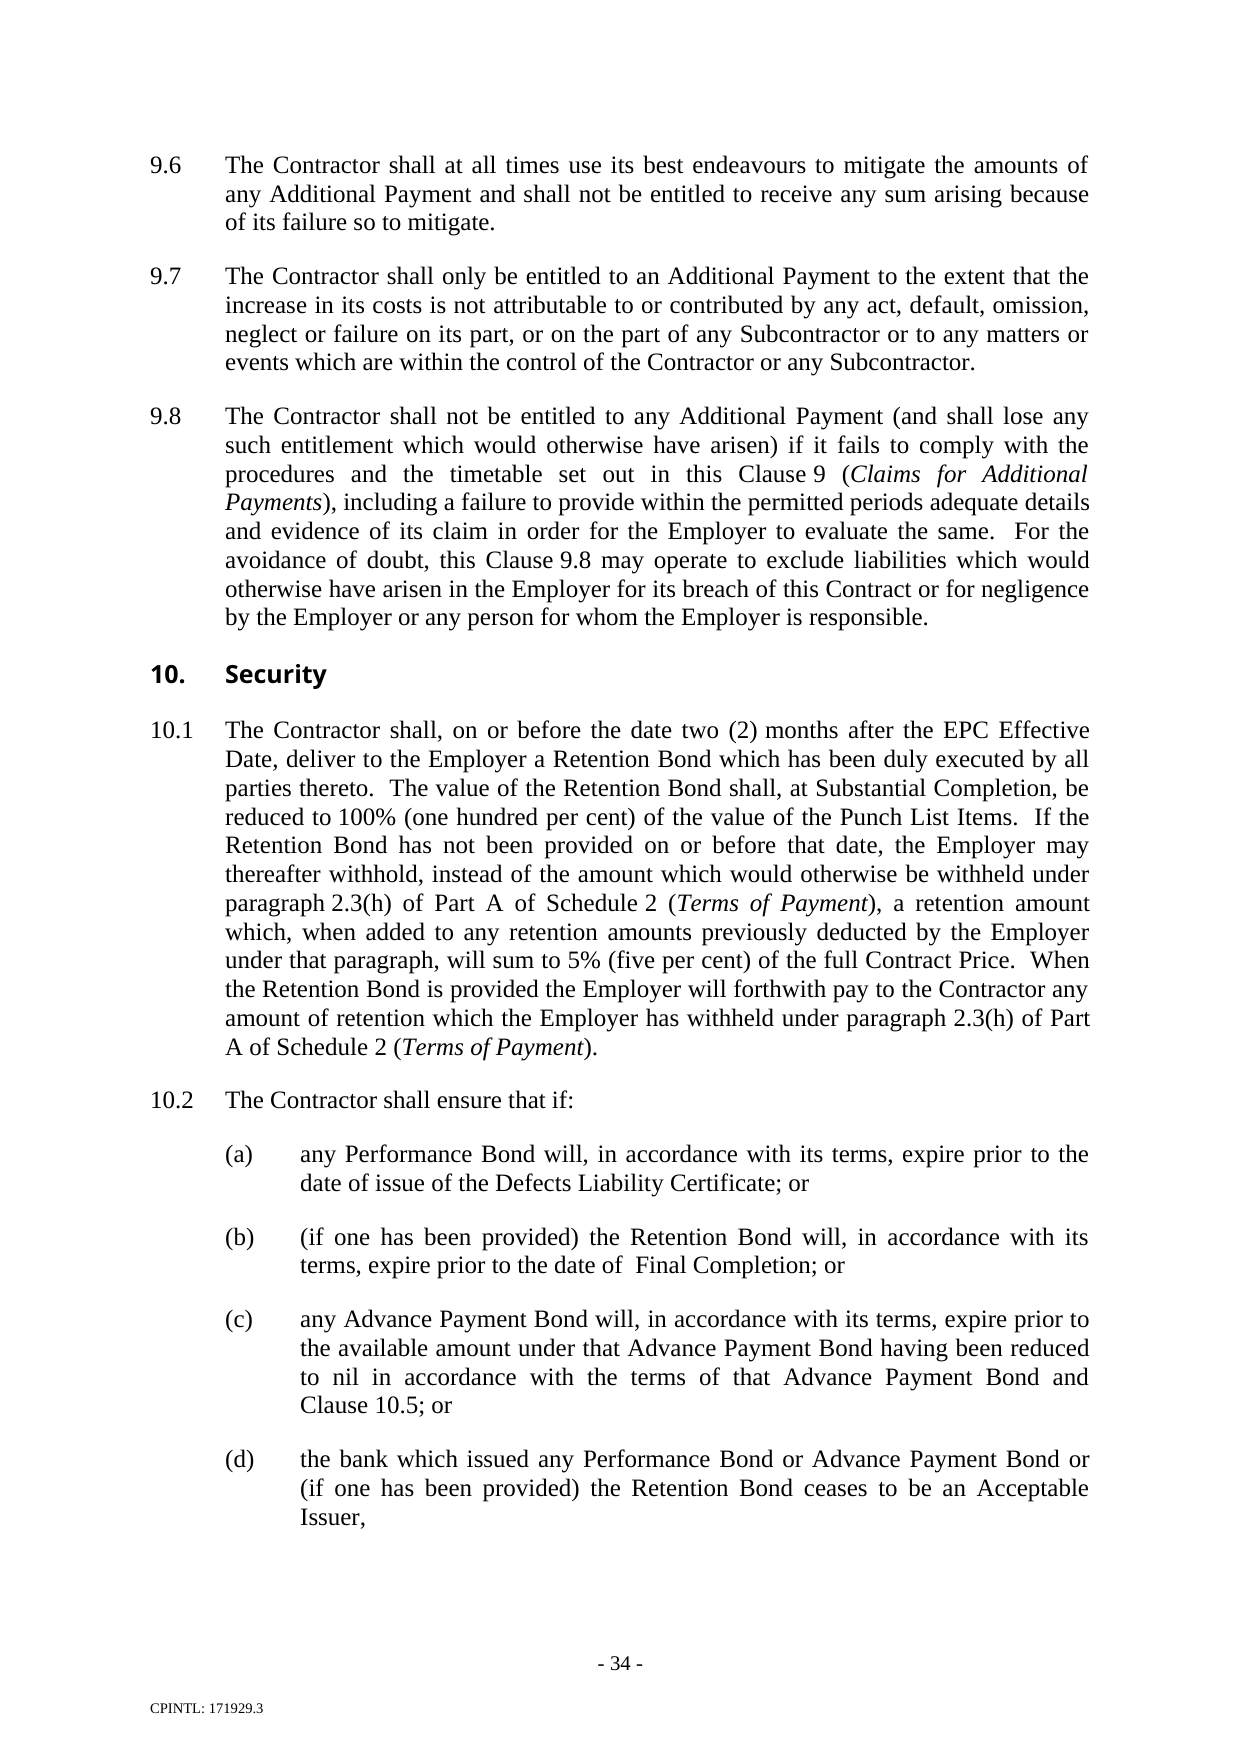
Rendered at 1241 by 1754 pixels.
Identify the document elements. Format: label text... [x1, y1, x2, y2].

subtitle The Contractor shall ensure that if: [150, 1085, 1090, 1114]
subtitle The Contractor shall, on or before the date two (2) months after the EPC Effective Date, deliver to the Employer a Retention Bond which has been duly executed by all parties thereto. The value of the Retention Bond shall, at Substantial Completion, be reduced to 100% (one hundred per cent) of the value of the Punch List Items. If the Retention Bond has not been provided on or before that date, the Employer may thereafter withhold, instead of the amount which would otherwise be withheld under paragraph 2.3(h) of Part A of Schedule 2 (Terms of Payment), a retention amount which, when added to any retention amounts previously deducted by the Employer under that paragraph, will sum to 5% (five per cent) of the full Contract Price. When the Retention Bond is provided the Employer will forthwith pay to the Contractor any amount of retention which the Employer has withheld under paragraph 2.3(h) of Part A of Schedule 2 (Terms of Payment). [150, 715, 1090, 1060]
subtitle Security [150, 656, 1090, 690]
subtitle the bank which issued any Performance Bond or Advance Payment Bond or (if one has been provided) the Retention Bond ceases to be an Acceptable Issuer, [225, 1444, 1090, 1530]
subtitle any Advance Payment Bond will, in accordance with its terms, expire prior to the available amount under that Advance Payment Bond having been reduced to nil in accordance with the terms of that Advance Payment Bond and Clause 10.5; or [225, 1304, 1090, 1419]
subtitle The Contractor shall not be entitled to any Additional Payment (and shall lose any such entitlement which would otherwise have arisen) if it fails to comply with the procedures and the timetable set out in this Clause 9 (Claims for Additional Payments), including a failure to provide within the permitted periods adequate details and evidence of its claim in order for the Employer to evaluate the same. For the avoidance of doubt, this Clause 9.8 may operate to exclude liabilities which would otherwise have arisen in the Employer for its breach of this Contract or for negligence by the Employer or any person for whom the Employer is responsible. [150, 401, 1090, 631]
subtitle any Performance Bond will, in accordance with its terms, expire prior to the date of issue of the Defects Liability Certificate; or [225, 1139, 1090, 1197]
subtitle (if one has been provided) the Retention Bond will, in accordance with its terms, expire prior to the date of Final Completion; or [225, 1222, 1090, 1279]
